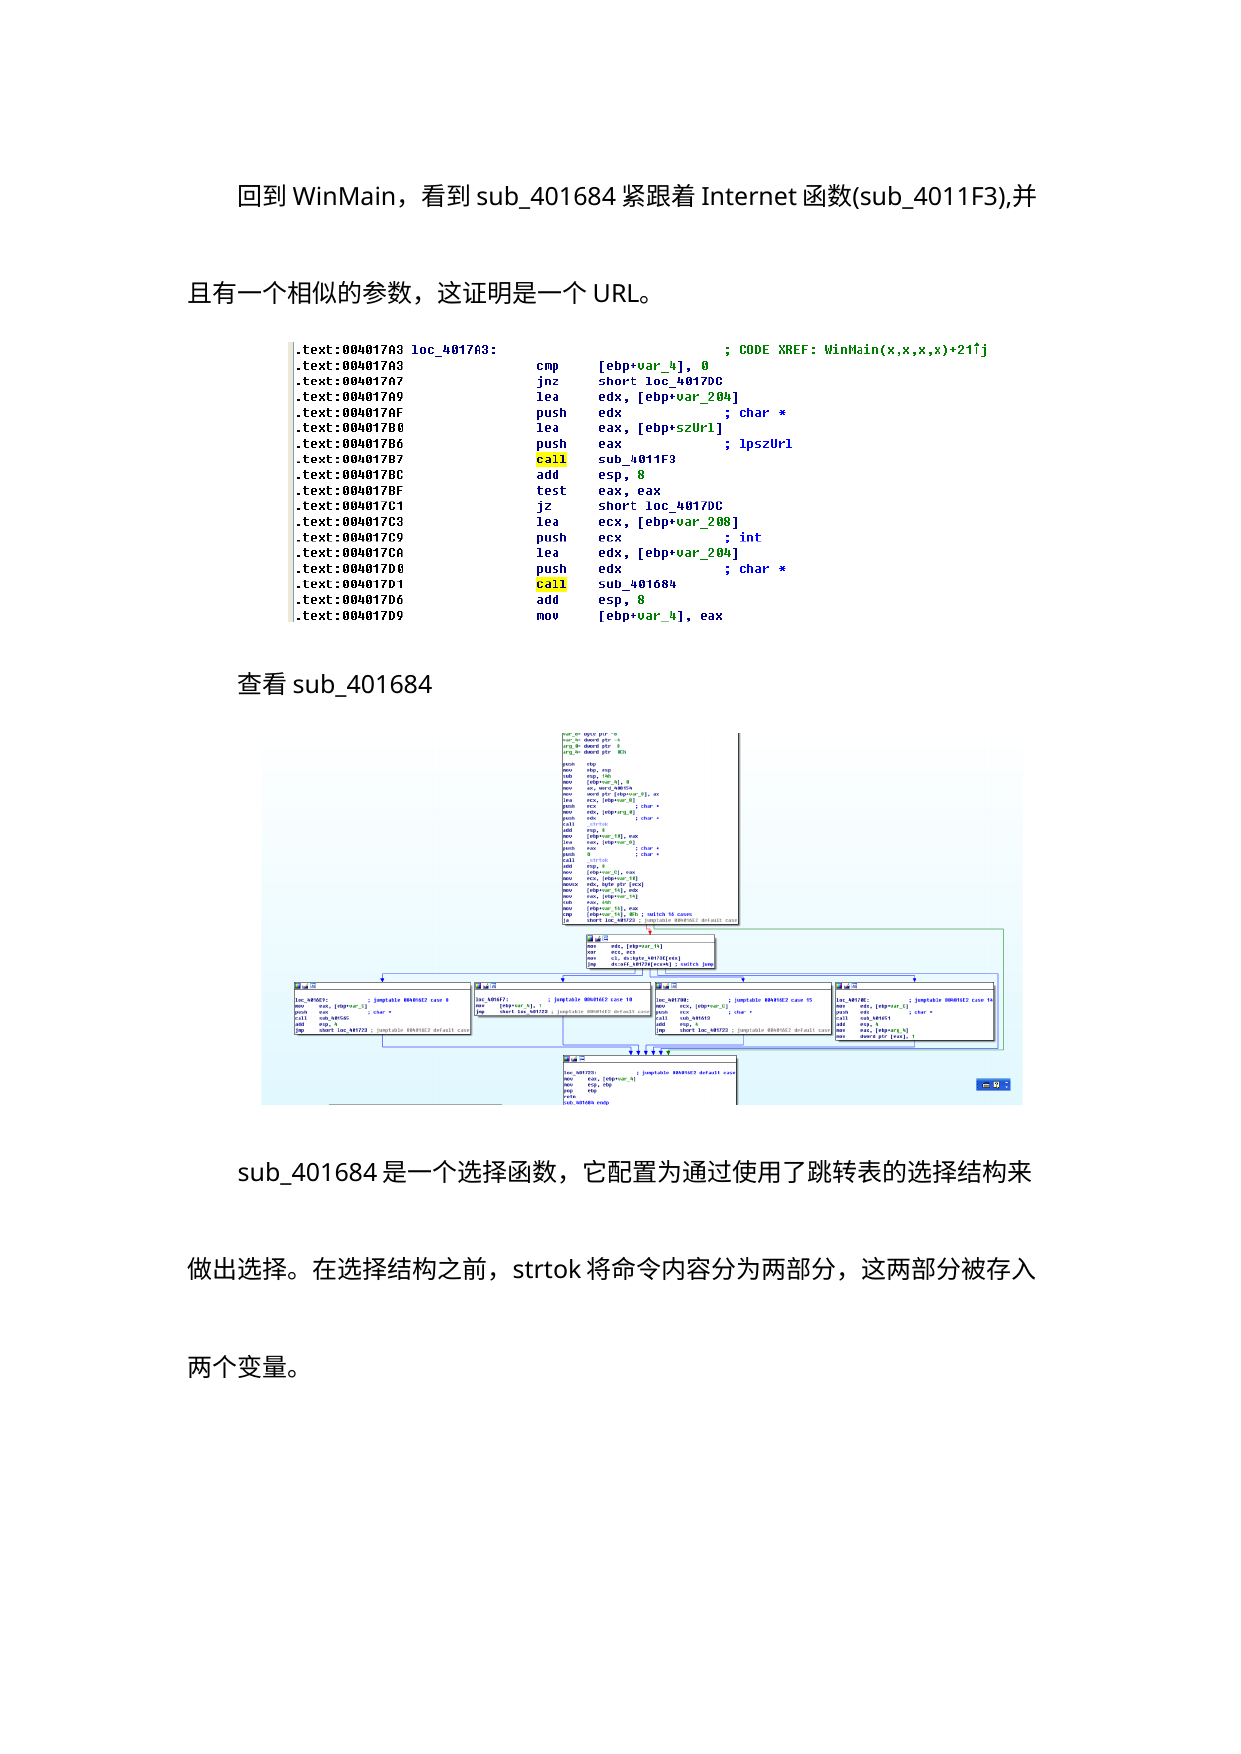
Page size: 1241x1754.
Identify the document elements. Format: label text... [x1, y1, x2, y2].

list sub_401684是一个选择函数，它配置为通过使用了跳转表的选择结构来做出选择。在选择结构之前，strtok将命令内容分为两部分，这两部分被存入两个变量。 [187, 1138, 1053, 1398]
list 回到WinMain，看到sub_401684紧跟着Internet函数(sub_4011F3),并且有一个相似的参数，这证明是一个URL。 [187, 162, 1053, 324]
picture [288, 342, 996, 622]
list 查看sub_401684 [187, 650, 1053, 715]
picture [261, 733, 1023, 1105]
